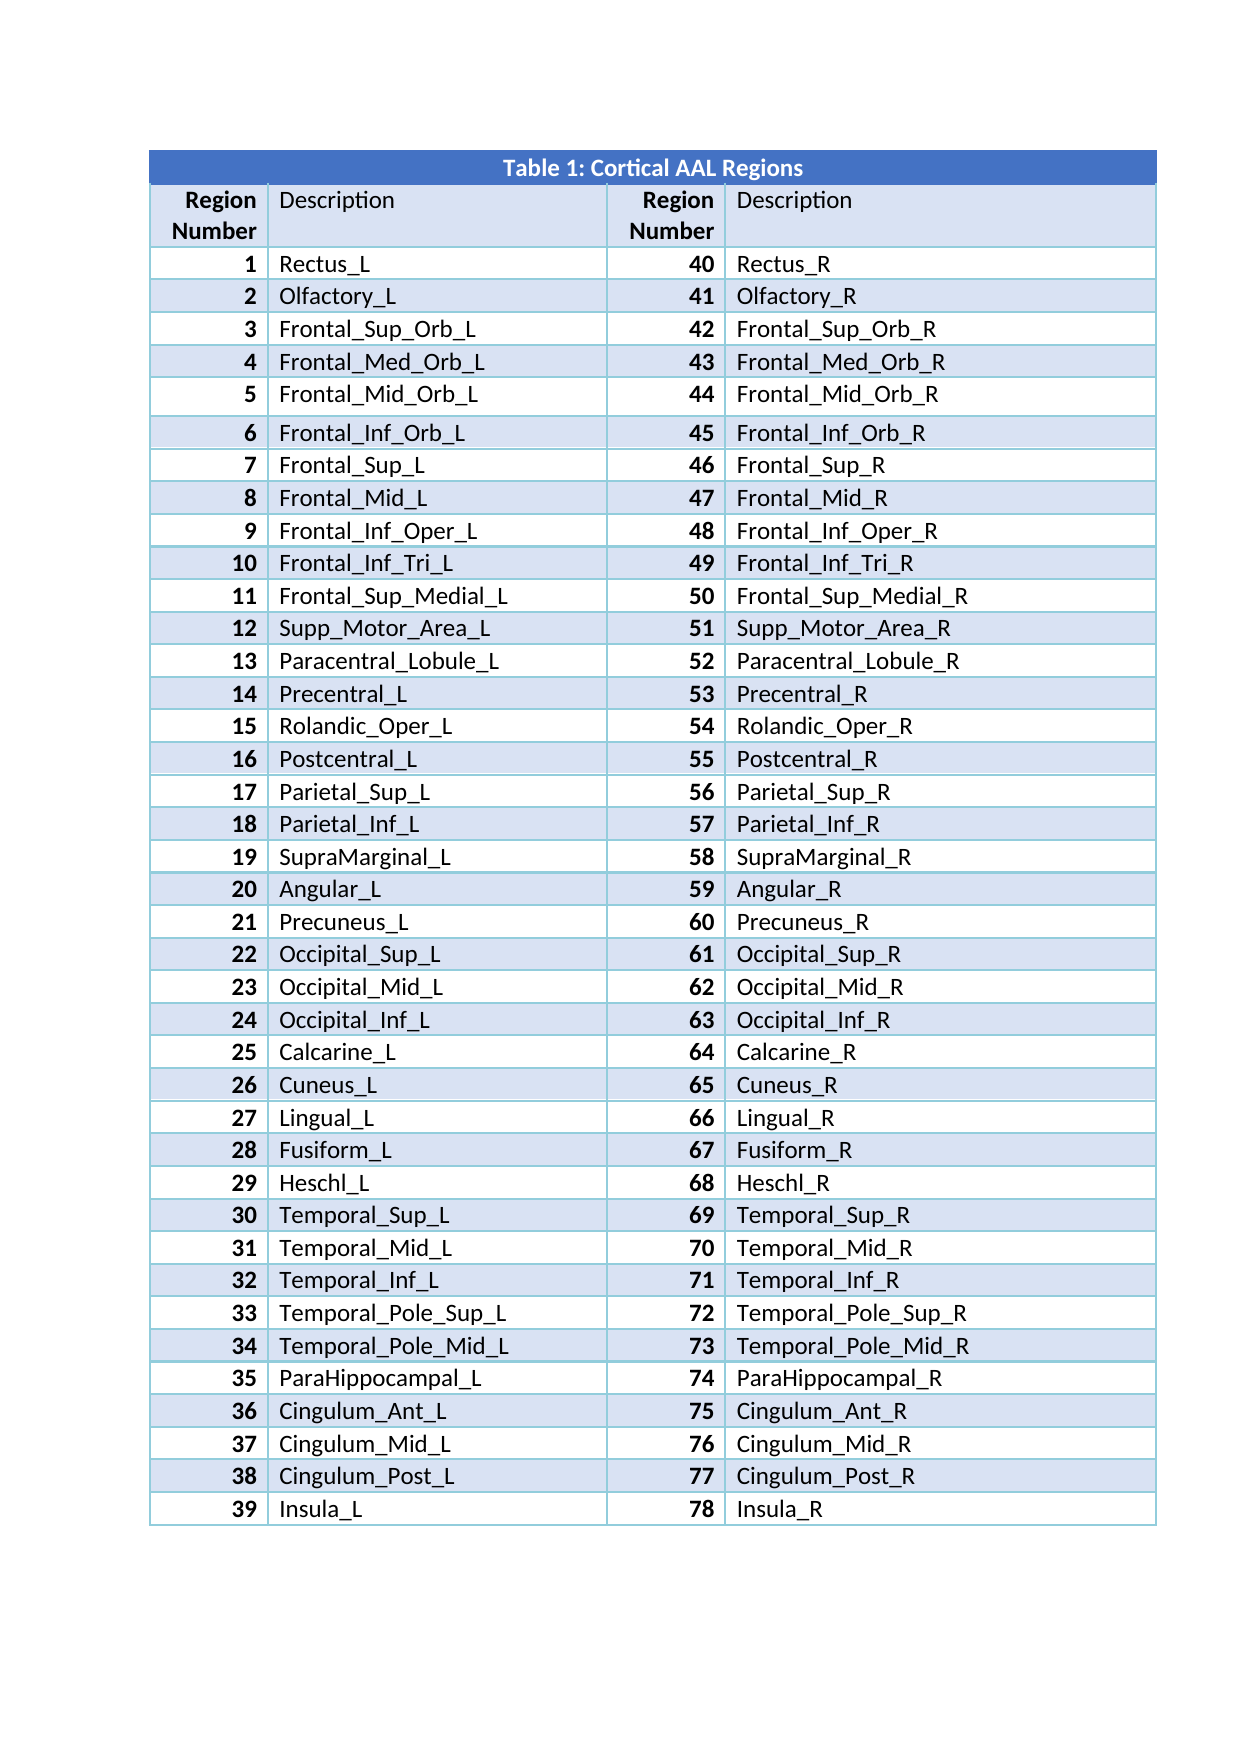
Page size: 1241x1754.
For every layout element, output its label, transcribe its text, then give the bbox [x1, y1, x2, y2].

table_cell Parietal_Inf_R [726, 808, 1155, 839]
table_cell Frontal_Mid_R [726, 482, 1155, 513]
table_cell Temporal_Pole_Sup_L [269, 1297, 606, 1328]
table_cell 58 [608, 841, 724, 871]
table_cell Fusiform_L [269, 1134, 606, 1165]
table_cell Supp_Motor_Area_L [269, 613, 606, 643]
table_cell 6 [151, 417, 267, 447]
table_cell Olfactory_R [726, 280, 1155, 311]
table_cell Description [269, 185, 606, 246]
table_cell Temporal_Pole_Mid_R [726, 1330, 1155, 1360]
table_cell 60 [608, 906, 724, 937]
table_cell 32 [151, 1265, 267, 1295]
table_cell 57 [608, 808, 724, 839]
table_cell Frontal_Inf_Oper_R [726, 515, 1155, 545]
table_cell Angular_R [726, 874, 1155, 904]
table_cell Rolandic_Oper_L [269, 710, 606, 741]
table_cell Postcentral_L [269, 743, 606, 773]
table_cell 66 [608, 1102, 724, 1132]
table_header Table 1: Cortical AAL Regions [151, 152, 1155, 183]
table_cell Parietal_Sup_L [269, 776, 606, 806]
table_cell Temporal_Sup_R [726, 1200, 1155, 1230]
table_cell 68 [608, 1167, 724, 1197]
table_cell Frontal_Sup_Orb_R [726, 313, 1155, 343]
table_cell 51 [608, 613, 724, 643]
table_cell 70 [608, 1232, 724, 1263]
table_cell Temporal_Inf_R [726, 1265, 1155, 1295]
table_cell Frontal_Inf_Orb_L [269, 417, 606, 447]
table_cell Heschl_L [269, 1167, 606, 1197]
table_cell Frontal_Inf_Tri_L [269, 548, 606, 578]
table_cell Cingulum_Mid_R [726, 1428, 1155, 1458]
table_cell Occipital_Sup_R [726, 939, 1155, 969]
table_cell 40 [608, 248, 724, 278]
table_cell Precentral_L [269, 678, 606, 708]
table_cell 1 [151, 248, 267, 278]
table_cell Lingual_L [269, 1102, 606, 1132]
table_cell 26 [151, 1069, 267, 1099]
table_cell 21 [151, 906, 267, 937]
table_cell 72 [608, 1297, 724, 1328]
table_cell 69 [608, 1200, 724, 1230]
table_cell Temporal_Inf_L [269, 1265, 606, 1295]
table_cell 63 [608, 1004, 724, 1034]
table_cell Frontal_Mid_L [269, 482, 606, 513]
table_cell Region Number [151, 185, 267, 246]
table_cell Frontal_Inf_Tri_R [726, 548, 1155, 578]
table_cell Calcarine_R [726, 1036, 1155, 1067]
table_cell Frontal_Sup_Medial_L [269, 580, 606, 611]
table_cell Rolandic_Oper_R [726, 710, 1155, 741]
table_cell 30 [151, 1200, 267, 1230]
table_cell Description [726, 185, 1155, 246]
table_cell 77 [608, 1460, 724, 1491]
table_cell Occipital_Sup_L [269, 939, 606, 969]
table_cell SupraMarginal_R [726, 841, 1155, 871]
table_cell Insula_R [726, 1493, 1155, 1523]
table_cell Occipital_Mid_L [269, 971, 606, 1002]
table_cell 34 [151, 1330, 267, 1360]
table_cell 44 [608, 378, 724, 415]
table_cell 42 [608, 313, 724, 343]
table_cell ParaHippocampal_L [269, 1363, 606, 1393]
table_cell 64 [608, 1036, 724, 1067]
table_cell Precuneus_L [269, 906, 606, 937]
table_cell Temporal_Mid_R [726, 1232, 1155, 1263]
table_cell Cingulum_Ant_R [726, 1395, 1155, 1426]
table_cell Occipital_Inf_L [269, 1004, 606, 1034]
table_cell 22 [151, 939, 267, 969]
table_cell 46 [608, 450, 724, 480]
table_cell 2 [151, 280, 267, 311]
table_cell 11 [151, 580, 267, 611]
table_cell 43 [608, 346, 724, 376]
table_cell 36 [151, 1395, 267, 1426]
table_cell Heschl_R [726, 1167, 1155, 1197]
table_cell Temporal_Mid_L [269, 1232, 606, 1263]
table_cell 28 [151, 1134, 267, 1165]
table_cell 18 [151, 808, 267, 839]
table_cell Frontal_Sup_R [726, 450, 1155, 480]
table_cell 53 [608, 678, 724, 708]
table_cell 15 [151, 710, 267, 741]
table_cell Frontal_Sup_L [269, 450, 606, 480]
table_cell 7 [151, 450, 267, 480]
table_cell Paracentral_Lobule_R [726, 645, 1155, 676]
table_cell Parietal_Inf_L [269, 808, 606, 839]
table_cell 17 [151, 776, 267, 806]
table_cell 12 [151, 613, 267, 643]
table_cell 13 [151, 645, 267, 676]
table_cell 33 [151, 1297, 267, 1328]
table_cell 54 [608, 710, 724, 741]
table_cell Rectus_L [269, 248, 606, 278]
table_cell Postcentral_R [726, 743, 1155, 773]
table_cell 31 [151, 1232, 267, 1263]
table_cell 10 [151, 548, 267, 578]
table_cell Precuneus_R [726, 906, 1155, 937]
table_cell 73 [608, 1330, 724, 1360]
table_cell Supp_Motor_Area_R [726, 613, 1155, 643]
table_cell 50 [608, 580, 724, 611]
table_cell 45 [608, 417, 724, 447]
table_cell ParaHippocampal_R [726, 1363, 1155, 1393]
table_cell Frontal_Med_Orb_R [726, 346, 1155, 376]
table_cell 4 [151, 346, 267, 376]
table_cell Calcarine_L [269, 1036, 606, 1067]
table_cell Temporal_Pole_Sup_R [726, 1297, 1155, 1328]
table_cell Precentral_R [726, 678, 1155, 708]
table_cell Temporal_Pole_Mid_L [269, 1330, 606, 1360]
table_cell Frontal_Inf_Orb_R [726, 417, 1155, 447]
table_cell Frontal_Sup_Orb_L [269, 313, 606, 343]
table_cell Frontal_Med_Orb_L [269, 346, 606, 376]
table_cell 25 [151, 1036, 267, 1067]
table_cell 74 [608, 1363, 724, 1393]
table_cell 20 [151, 874, 267, 904]
table_cell Angular_L [269, 874, 606, 904]
table_cell Cuneus_R [726, 1069, 1155, 1099]
table_cell Frontal_Sup_Medial_R [726, 580, 1155, 611]
table_cell Cingulum_Mid_L [269, 1428, 606, 1458]
table_cell 41 [608, 280, 724, 311]
table_cell Rectus_R [726, 248, 1155, 278]
table_cell Olfactory_L [269, 280, 606, 311]
table_cell 71 [608, 1265, 724, 1295]
table_cell Paracentral_Lobule_L [269, 645, 606, 676]
table_cell Insula_L [269, 1493, 606, 1523]
table_cell 61 [608, 939, 724, 969]
table_cell 38 [151, 1460, 267, 1491]
table_cell Cingulum_Post_R [726, 1460, 1155, 1491]
table_cell 37 [151, 1428, 267, 1458]
table_cell Occipital_Inf_R [726, 1004, 1155, 1034]
table_cell 16 [151, 743, 267, 773]
table_cell 78 [608, 1493, 724, 1523]
table_cell 29 [151, 1167, 267, 1197]
table_cell 52 [608, 645, 724, 676]
table_cell Parietal_Sup_R [726, 776, 1155, 806]
table_cell 8 [151, 482, 267, 513]
table_cell 56 [608, 776, 724, 806]
table_cell Occipital_Mid_R [726, 971, 1155, 1002]
table_cell Frontal_Mid_Orb_L [269, 378, 606, 415]
table_cell 48 [608, 515, 724, 545]
table_cell 35 [151, 1363, 267, 1393]
table_cell 27 [151, 1102, 267, 1132]
table_cell 47 [608, 482, 724, 513]
table_cell 76 [608, 1428, 724, 1458]
table_cell 49 [608, 548, 724, 578]
table_cell Temporal_Sup_L [269, 1200, 606, 1230]
table_cell Cingulum_Post_L [269, 1460, 606, 1491]
table_cell Lingual_R [726, 1102, 1155, 1132]
table_cell 75 [608, 1395, 724, 1426]
table_cell 3 [151, 313, 267, 343]
table_cell 39 [151, 1493, 267, 1523]
table_cell Cuneus_L [269, 1069, 606, 1099]
table_cell Frontal_Mid_Orb_R [726, 378, 1155, 415]
table_cell 65 [608, 1069, 724, 1099]
table_cell Frontal_Inf_Oper_L [269, 515, 606, 545]
table_cell 62 [608, 971, 724, 1002]
table_cell 23 [151, 971, 267, 1002]
table_cell Fusiform_R [726, 1134, 1155, 1165]
table_cell Cingulum_Ant_L [269, 1395, 606, 1426]
table_cell 67 [608, 1134, 724, 1165]
table_cell Region Number [608, 185, 724, 246]
table_cell 14 [151, 678, 267, 708]
table_cell 59 [608, 874, 724, 904]
table_cell 24 [151, 1004, 267, 1034]
table_cell 19 [151, 841, 267, 871]
table_cell 55 [608, 743, 724, 773]
table_cell 5 [151, 378, 267, 415]
table_cell 9 [151, 515, 267, 545]
table_cell SupraMarginal_L [269, 841, 606, 871]
